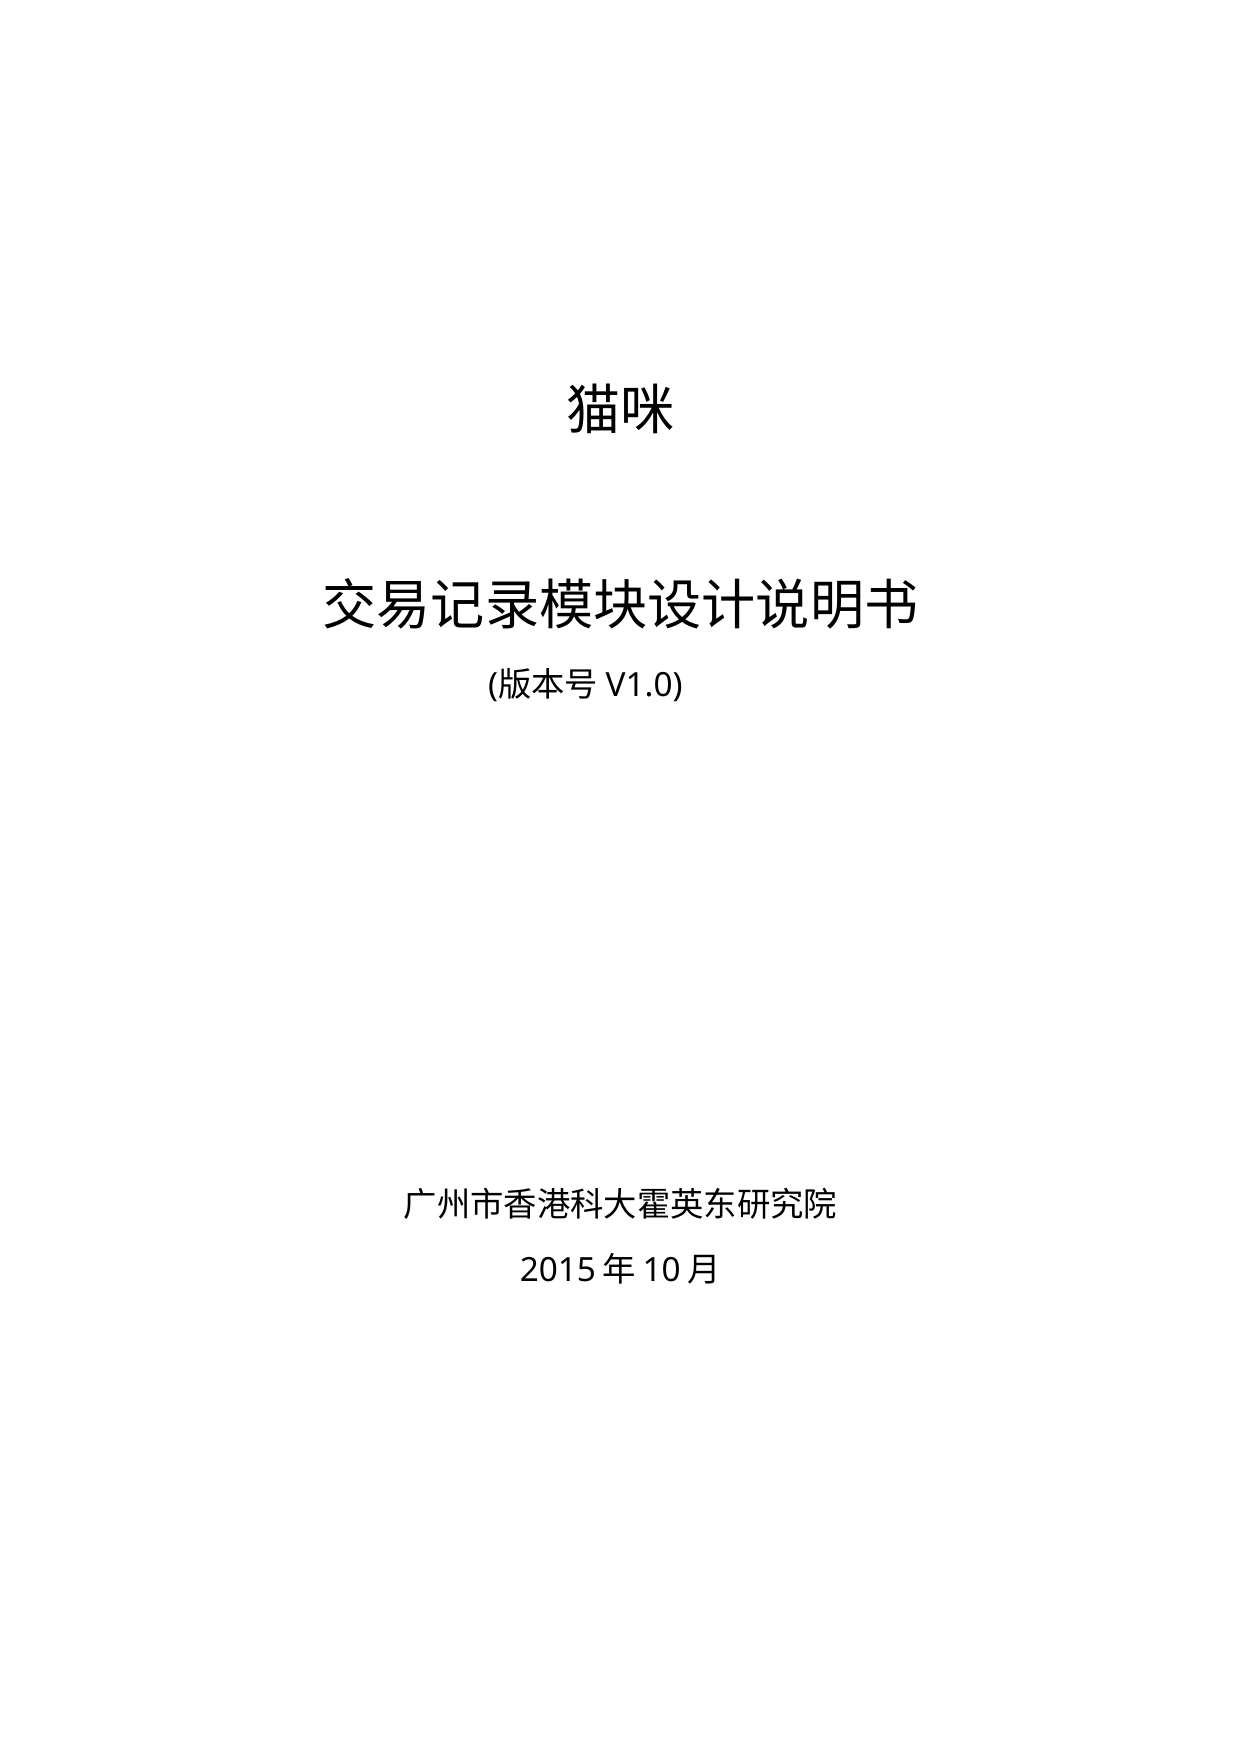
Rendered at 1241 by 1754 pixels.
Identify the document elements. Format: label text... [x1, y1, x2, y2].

text 2015年10月 [112, 1234, 1128, 1299]
text 广州市香港科大霍英东研究院 [112, 1169, 1128, 1234]
text 交易记录模块设计说明书 [112, 552, 1128, 649]
text 猫咪 [112, 357, 1128, 454]
text (版本号 V1.0) [112, 649, 1058, 714]
